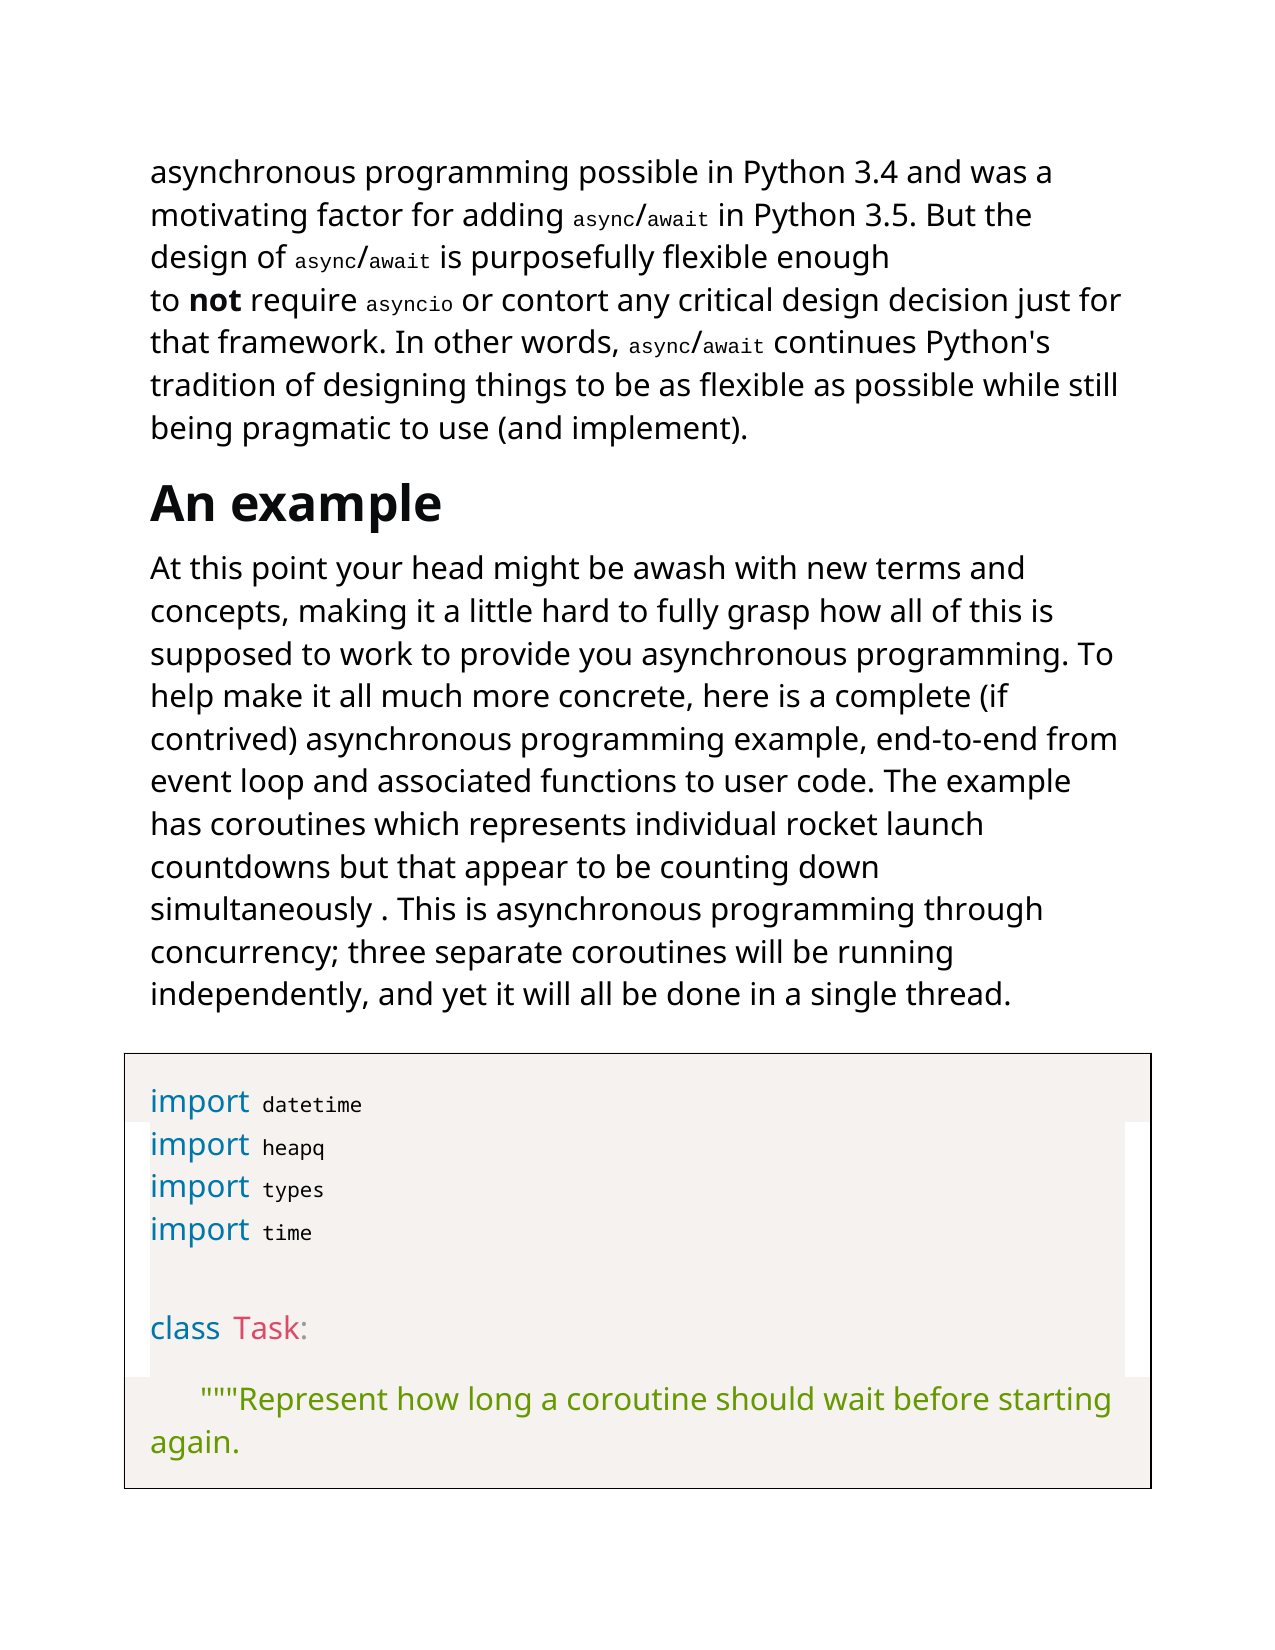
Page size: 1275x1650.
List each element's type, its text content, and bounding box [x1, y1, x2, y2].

text import heapq [150, 1122, 1125, 1164]
text import datetime [125, 1054, 1150, 1122]
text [150, 150, 1125, 448]
text An example [150, 468, 1125, 536]
text At this point your head might be awash with new terms and concepts, making it a little hard to fully grasp how all of this is supposed to work to provide you asynchronous programming. To help make it all much more concrete, here is a complete (if contrived) asynchronous programming example, end-to-end from event loop and associated functions to user code. The example has coroutines which represents individual rocket launch countdowns but that appear to be counting down simultaneously . This is asynchronous programming through concurrency; three separate coroutines will be running independently, and yet it will all be done in a single thread. [150, 546, 1125, 1015]
text """Represent how long a coroutine should wait before starting again. [125, 1351, 1150, 1488]
text import types [150, 1164, 1125, 1207]
text class Task: [150, 1306, 1125, 1349]
text import time [150, 1207, 1125, 1249]
